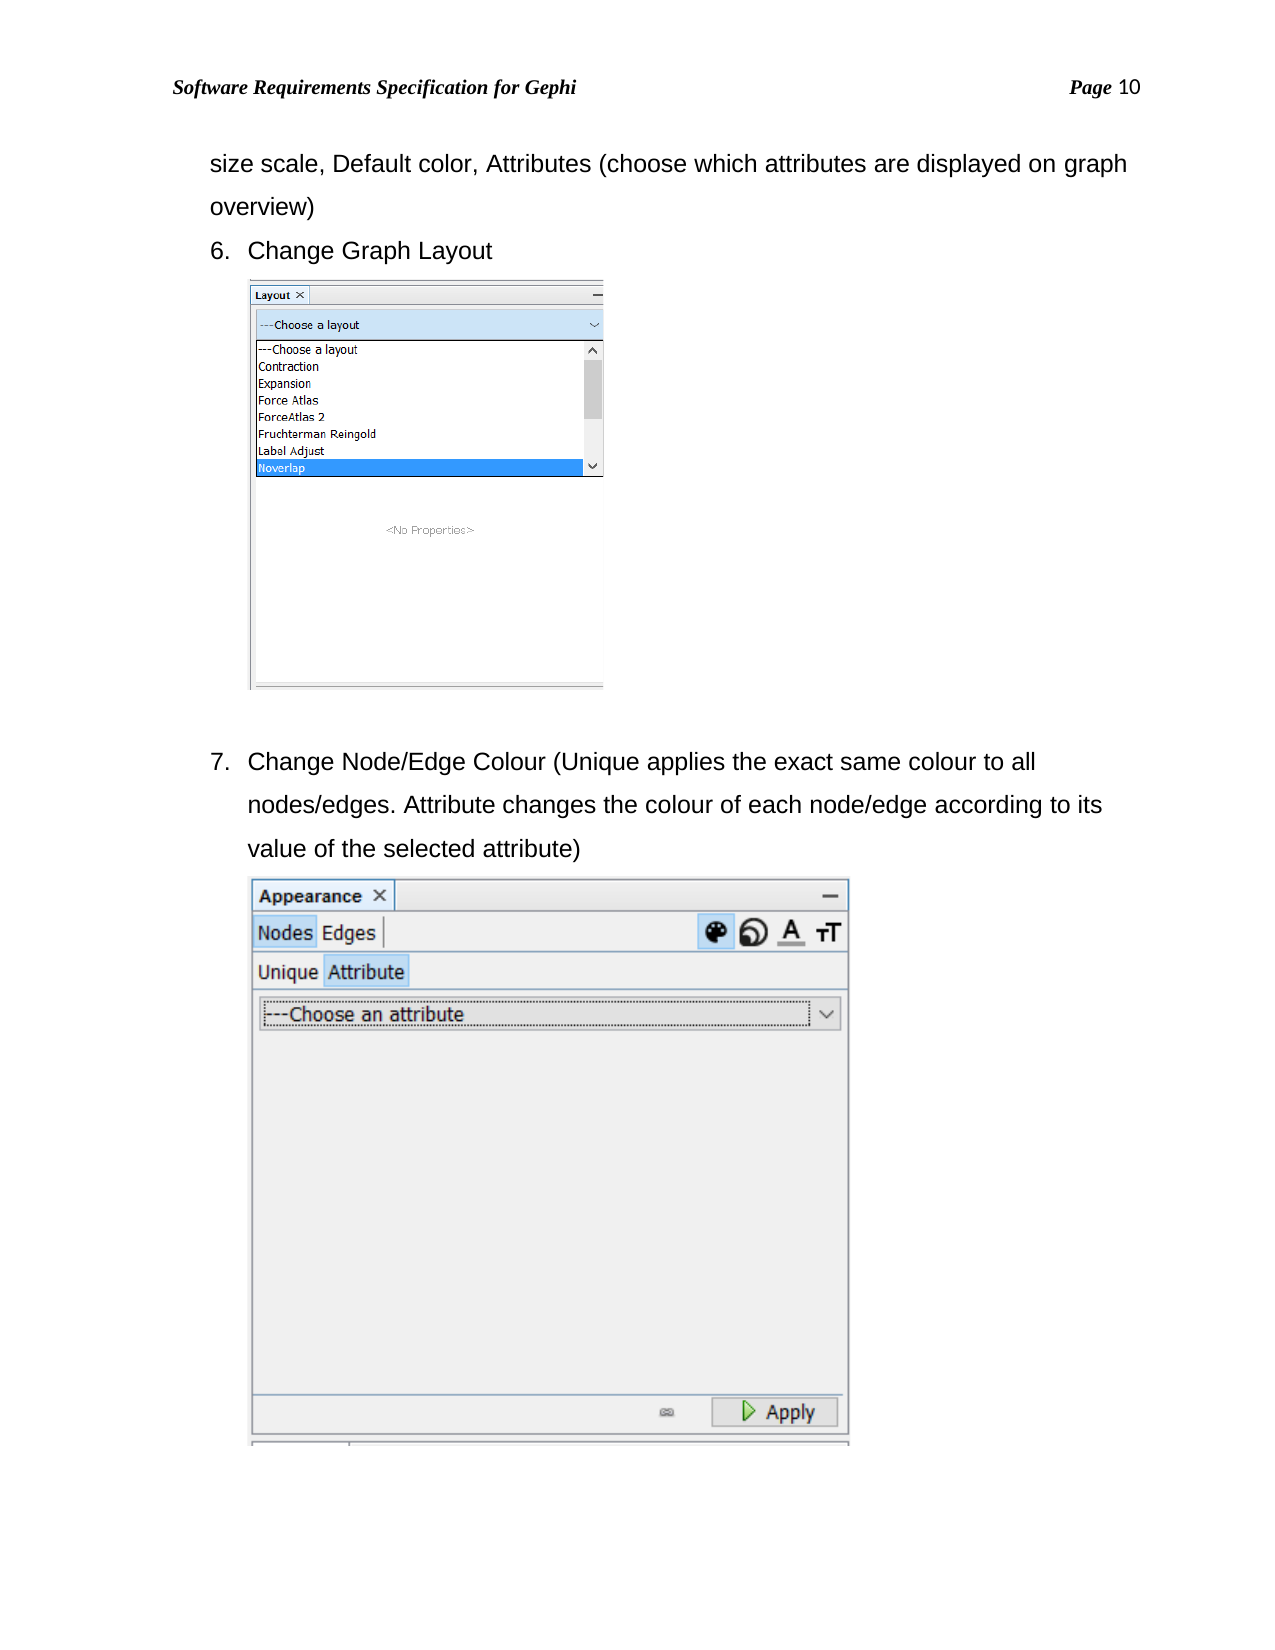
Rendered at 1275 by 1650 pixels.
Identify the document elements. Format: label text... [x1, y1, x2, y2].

list Change Graph Layout [210, 236, 1150, 264]
text size scale, Default color, Attributes (choose which attributes are displayed on graph overview) [209, 149, 1139, 221]
list Change Node/Edge Colour (Unique applies the exact same colour to all nodes/edges. Attribute changes the colour of each node/edge according to its value of the selected attribute) [210, 747, 1108, 862]
picture [247, 279, 604, 690]
picture [247, 876, 851, 1446]
